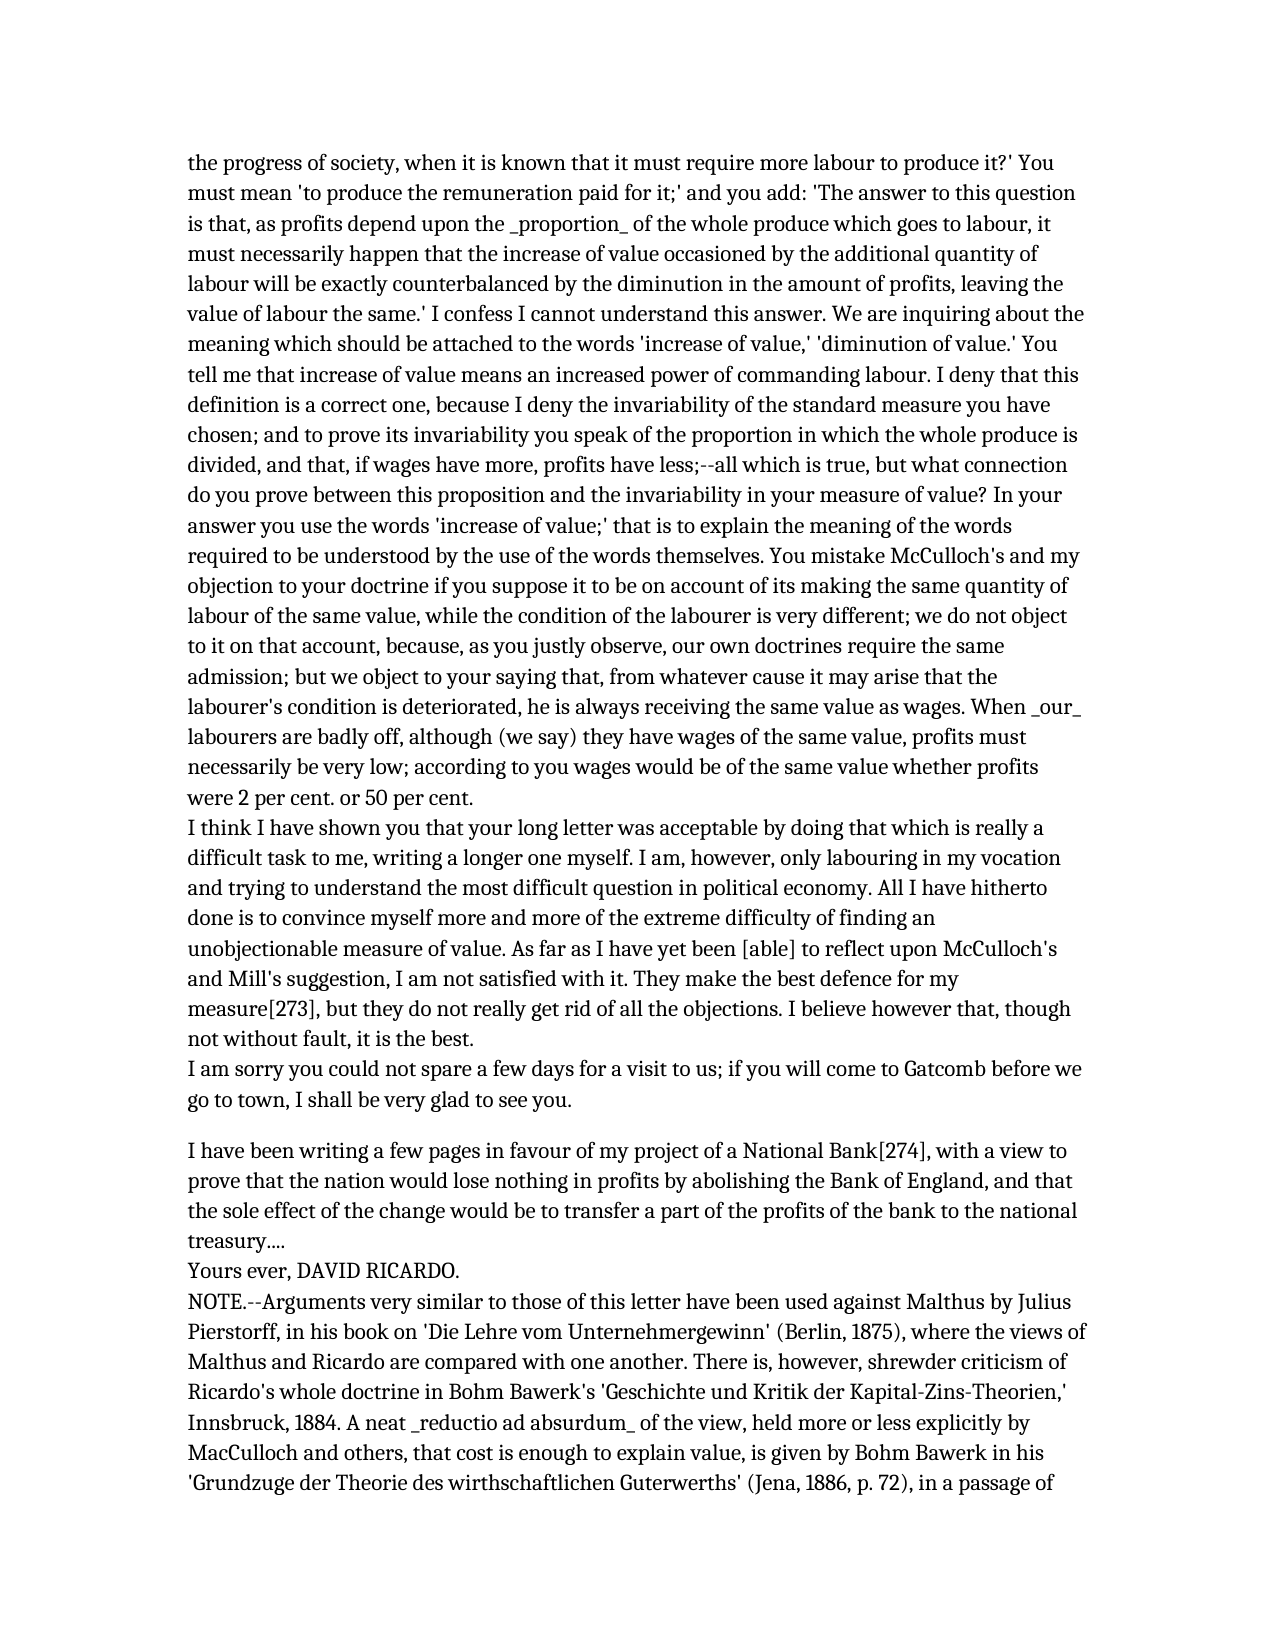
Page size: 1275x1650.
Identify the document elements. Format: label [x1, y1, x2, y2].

text [187, 150, 1087, 1113]
text [187, 1137, 1087, 1496]
